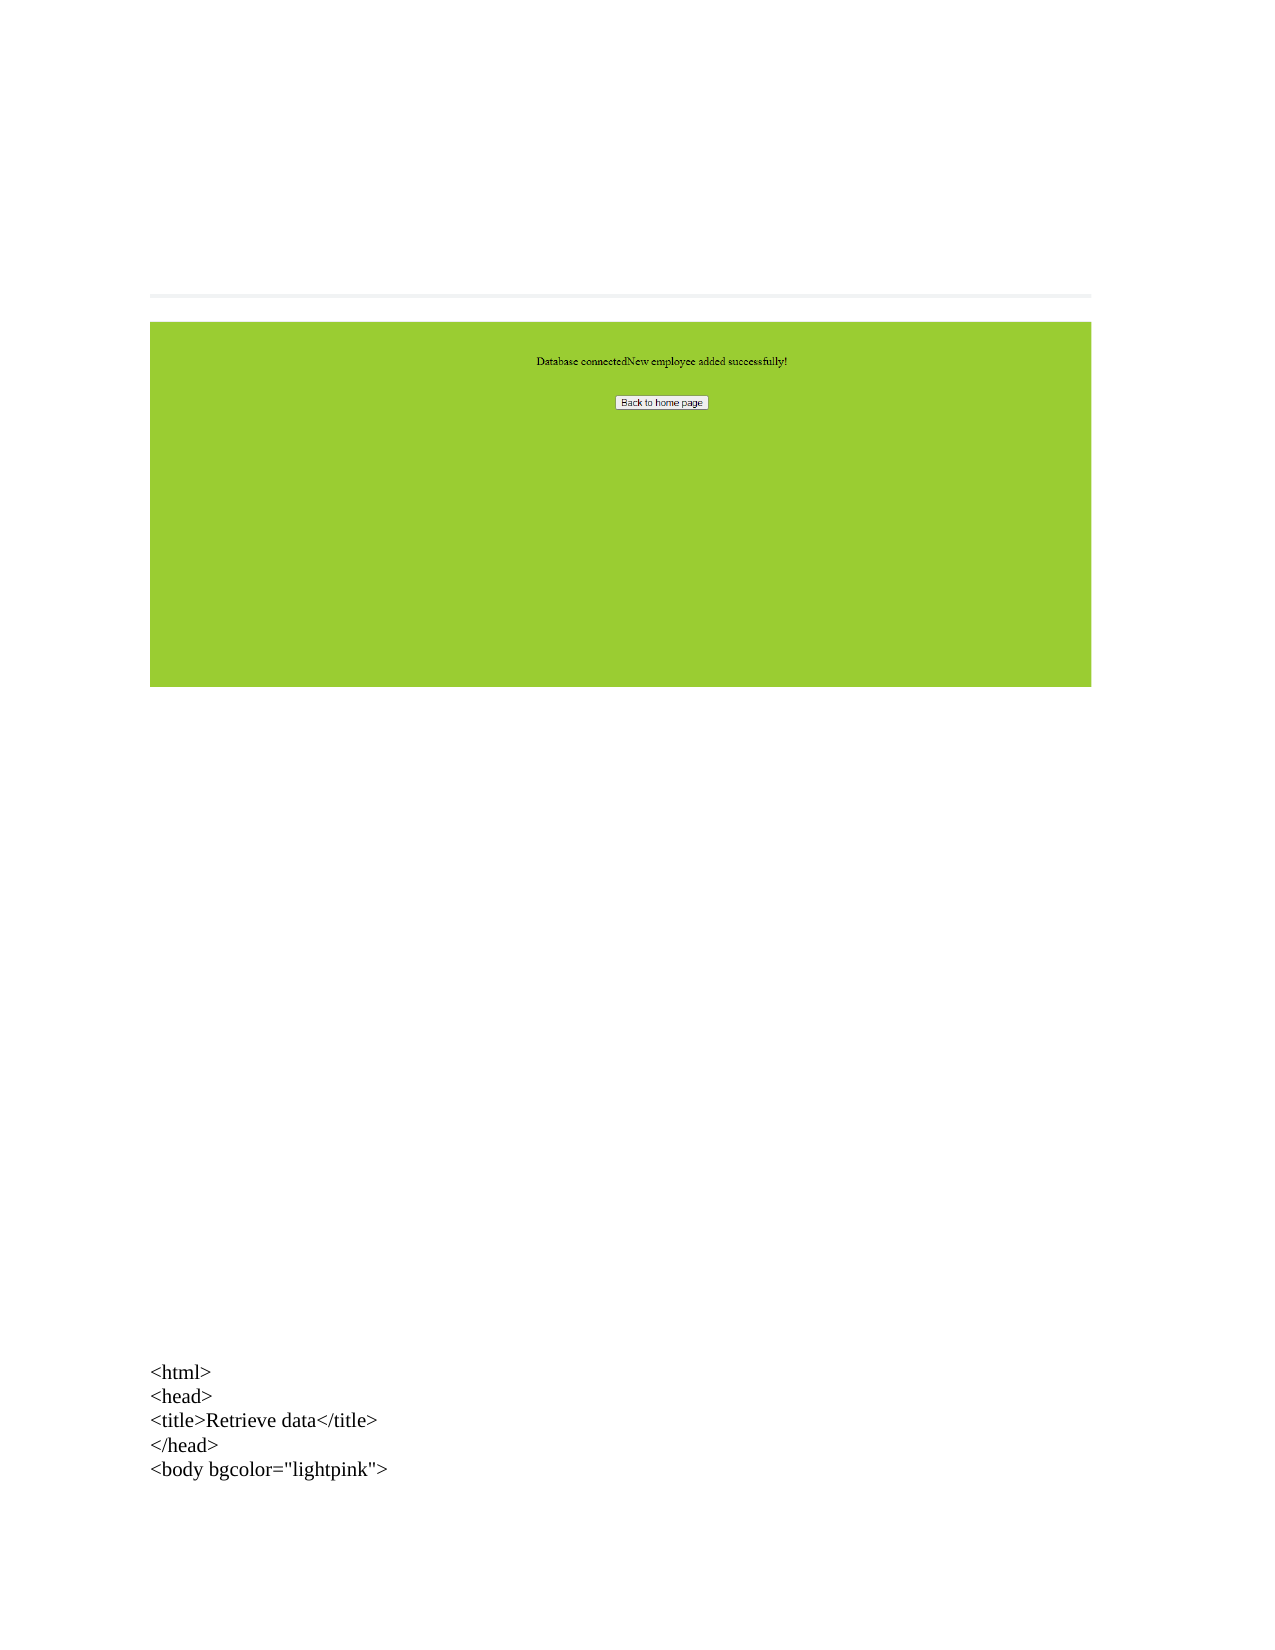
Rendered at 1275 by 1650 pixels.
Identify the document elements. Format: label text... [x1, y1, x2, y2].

text <head> [150, 1384, 1125, 1408]
picture [150, 294, 1092, 687]
text <title>Retrieve data</title> [150, 1408, 1125, 1432]
text </head> [150, 1432, 1125, 1457]
text <body bgcolor="lightpink"> [150, 1457, 1125, 1481]
text <html> [150, 1360, 1125, 1384]
